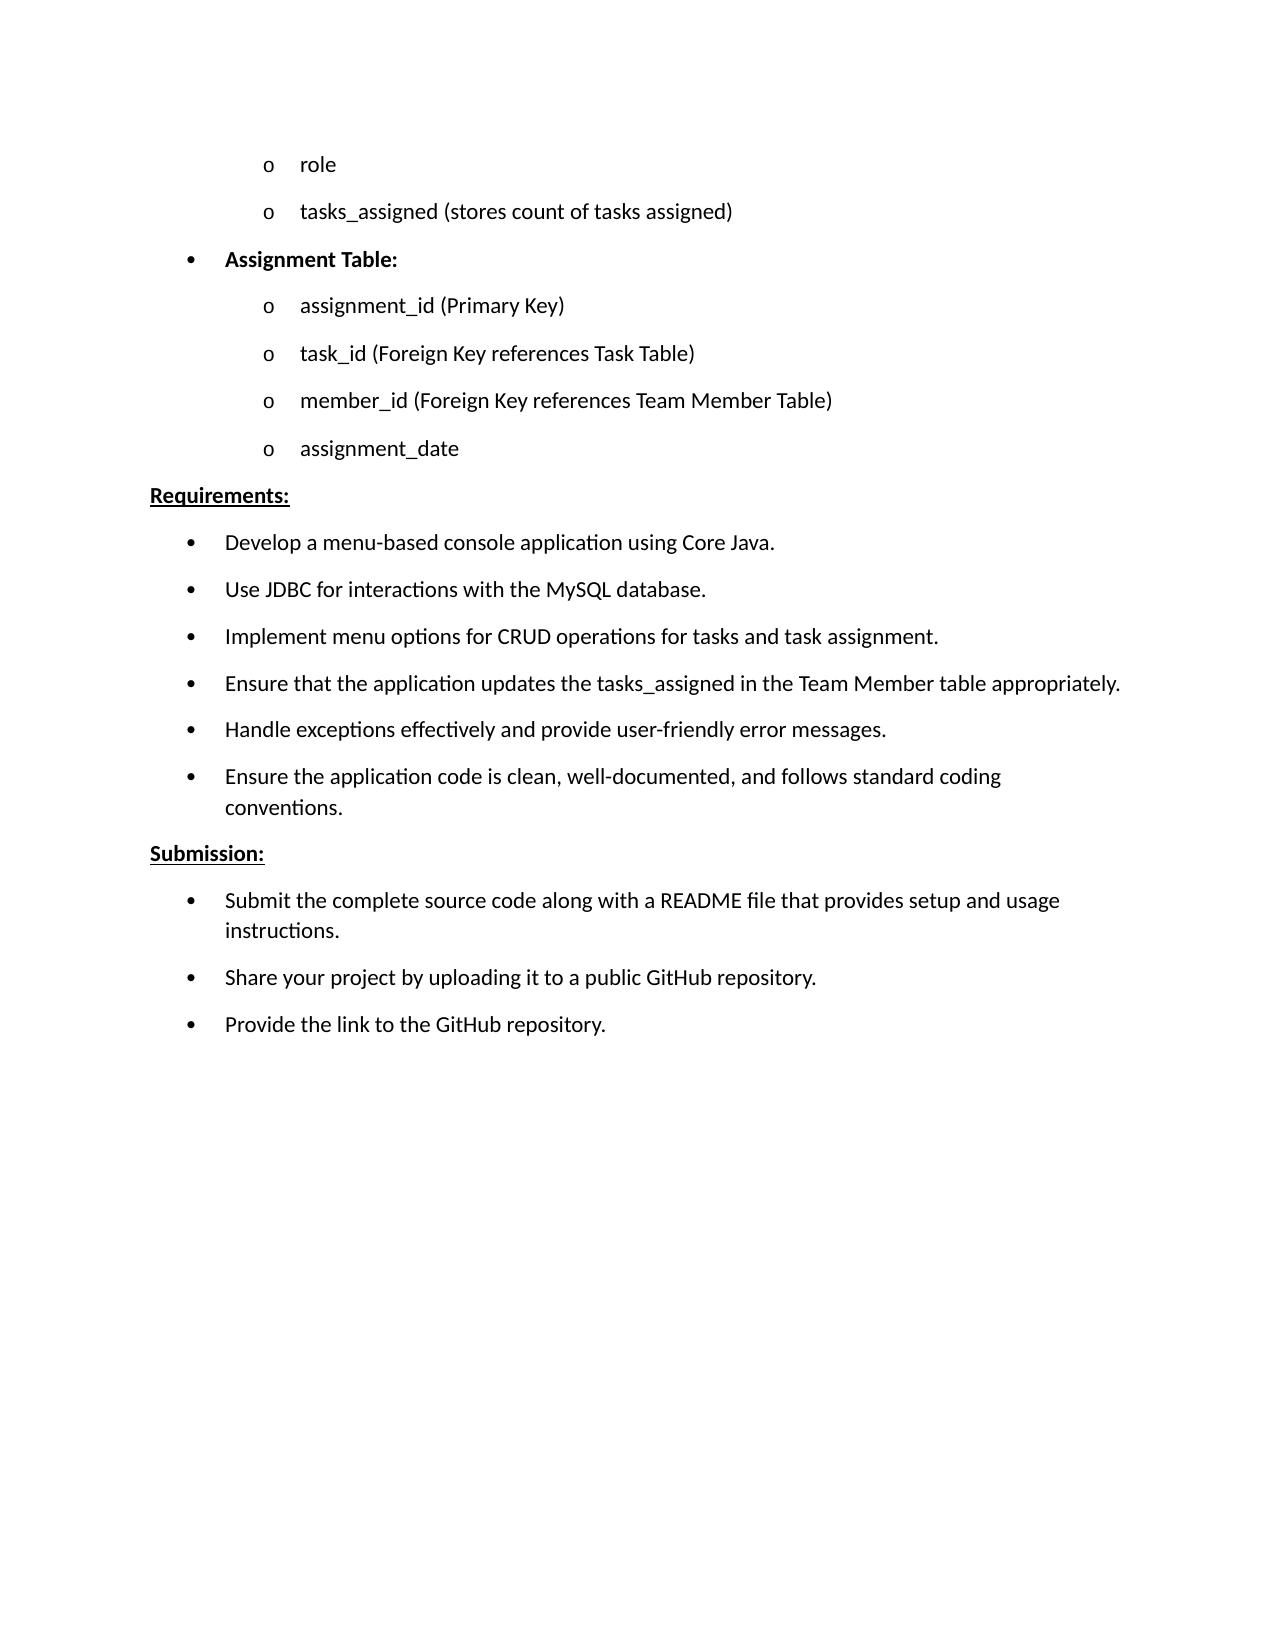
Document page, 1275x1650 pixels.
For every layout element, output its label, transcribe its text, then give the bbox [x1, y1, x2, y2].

list Share your project by uploading it to a public GitHub repository. [187, 963, 1125, 992]
list Develop a menu-based console application using Core Java. [187, 528, 1125, 556]
list Ensure that the application updates the tasks_assigned in the Team Member table appropriately. [187, 669, 1125, 697]
list Ensure the application code is clean, well-documented, and follows standard coding conventions. [187, 762, 1125, 821]
text Submission: [150, 839, 1125, 868]
text Requirements: [150, 481, 1125, 509]
list Provide the link to the GitHub repository. [187, 1010, 1125, 1038]
list task_id (Foreign Key references Task Table) [262, 339, 1125, 368]
list Implement menu options for CRUD operations for tasks and task assignment. [187, 622, 1125, 650]
list role [262, 150, 1125, 178]
list member_id (Foreign Key references Team Member Table) [262, 386, 1125, 415]
list assignment_id (Primary Key) [262, 292, 1125, 320]
list Use JDBC for interactions with the MySQL database. [187, 575, 1125, 603]
list Assignment Table: [187, 245, 1125, 273]
list Handle exceptions effectively and provide user-friendly error messages. [187, 716, 1125, 744]
list assignment_date [262, 434, 1125, 462]
list tasks_assigned (stores count of tasks assigned) [262, 197, 1125, 226]
list Submit the complete source code along with a README file that provides setup and usage instructions. [187, 886, 1125, 945]
